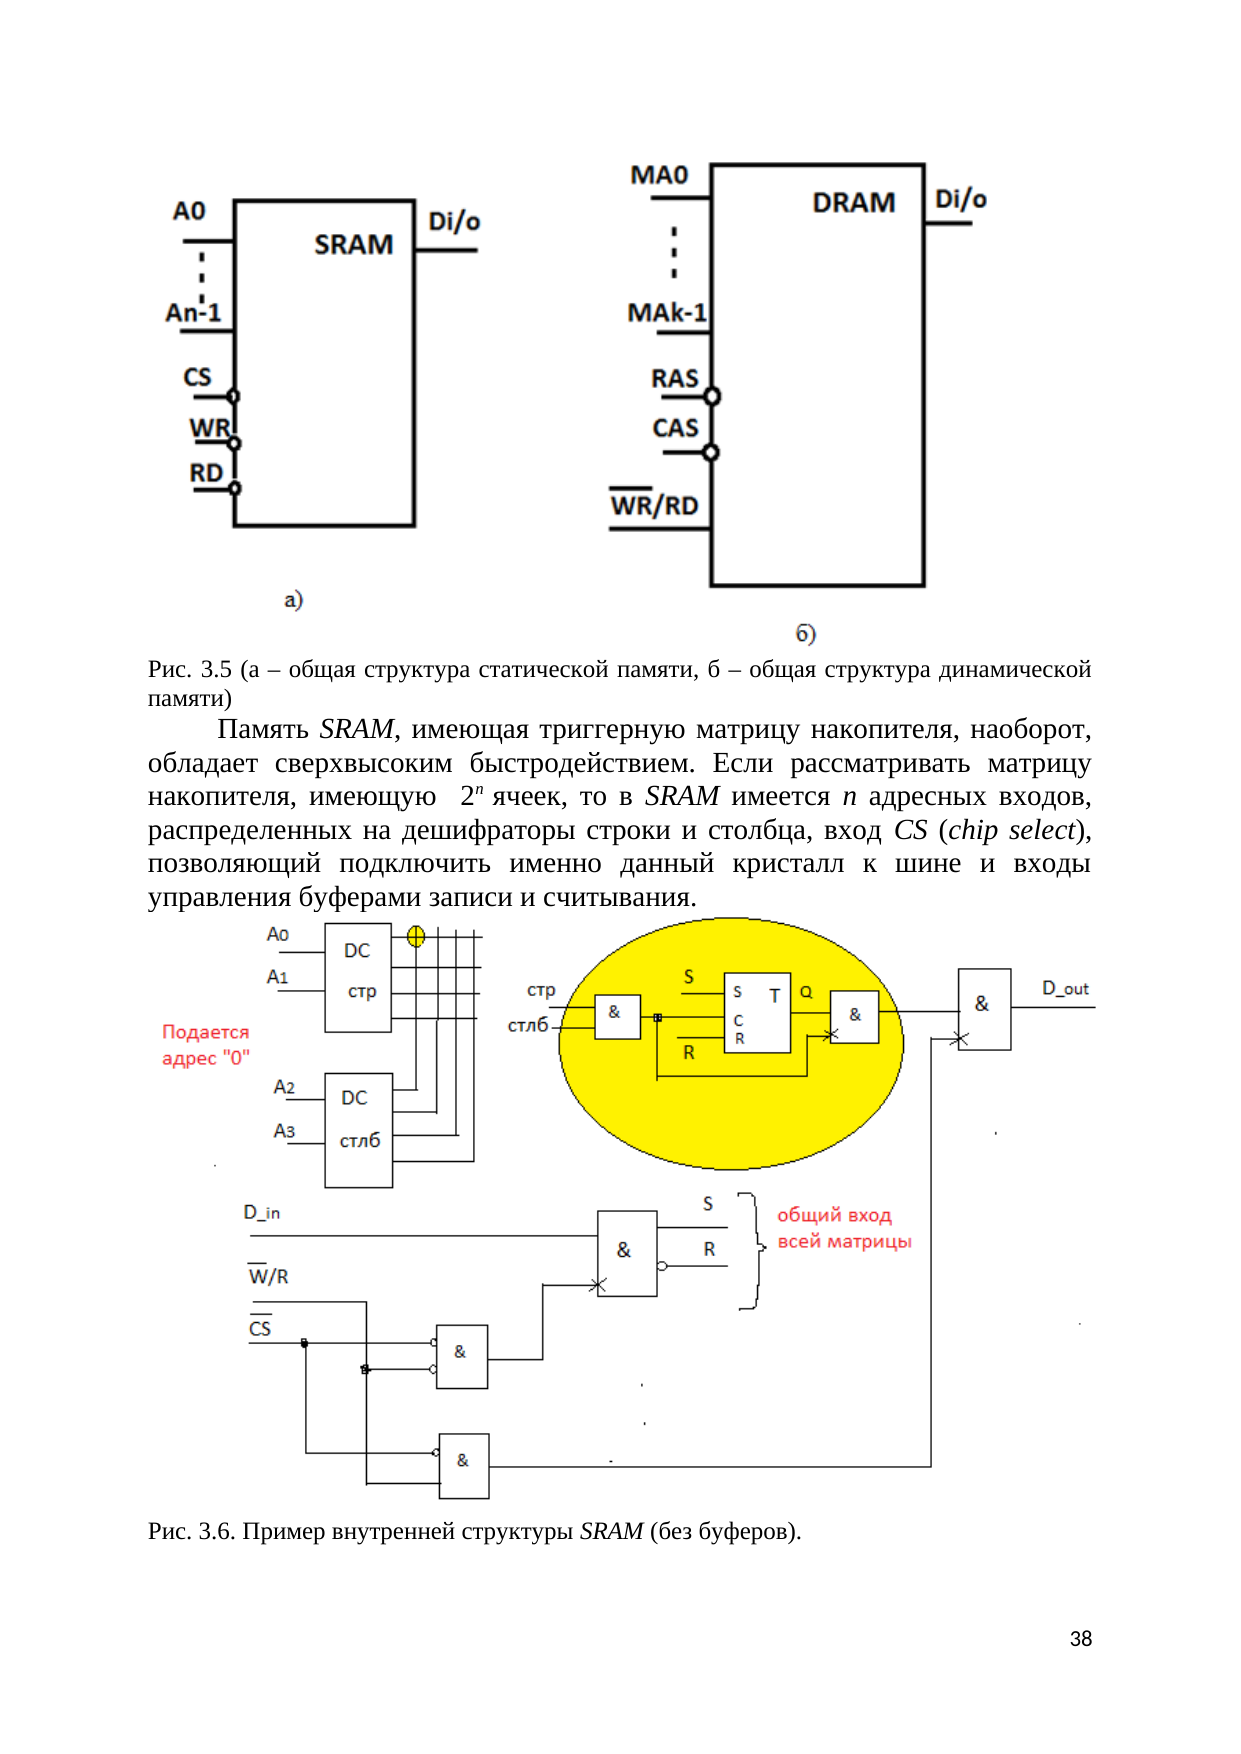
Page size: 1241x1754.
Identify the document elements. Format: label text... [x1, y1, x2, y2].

picture [147, 912, 1122, 1516]
picture [147, 147, 987, 654]
text Рис. 3.5 (а – общая структура статической памяти, б – общая структура динамической памяти) [148, 654, 1092, 711]
text Память SRAM, имеющая триггерную матрицу накопителя, наоборот, обладает сверхвысоким быстродействием. Если рассматривать матрицу накопителя, имеющую 2n ячеек, то в SRAM имеется n адресных входов, распределенных на дешифраторы строки и столбца, вход CS (chip select), позволяющий подключить именно данный кристалл к шине и входы управления буферами записи и считывания. [148, 711, 1092, 912]
text Рис. 3.6. Пример внутренней структуры SRAM (без буферов). [148, 1516, 1092, 1544]
